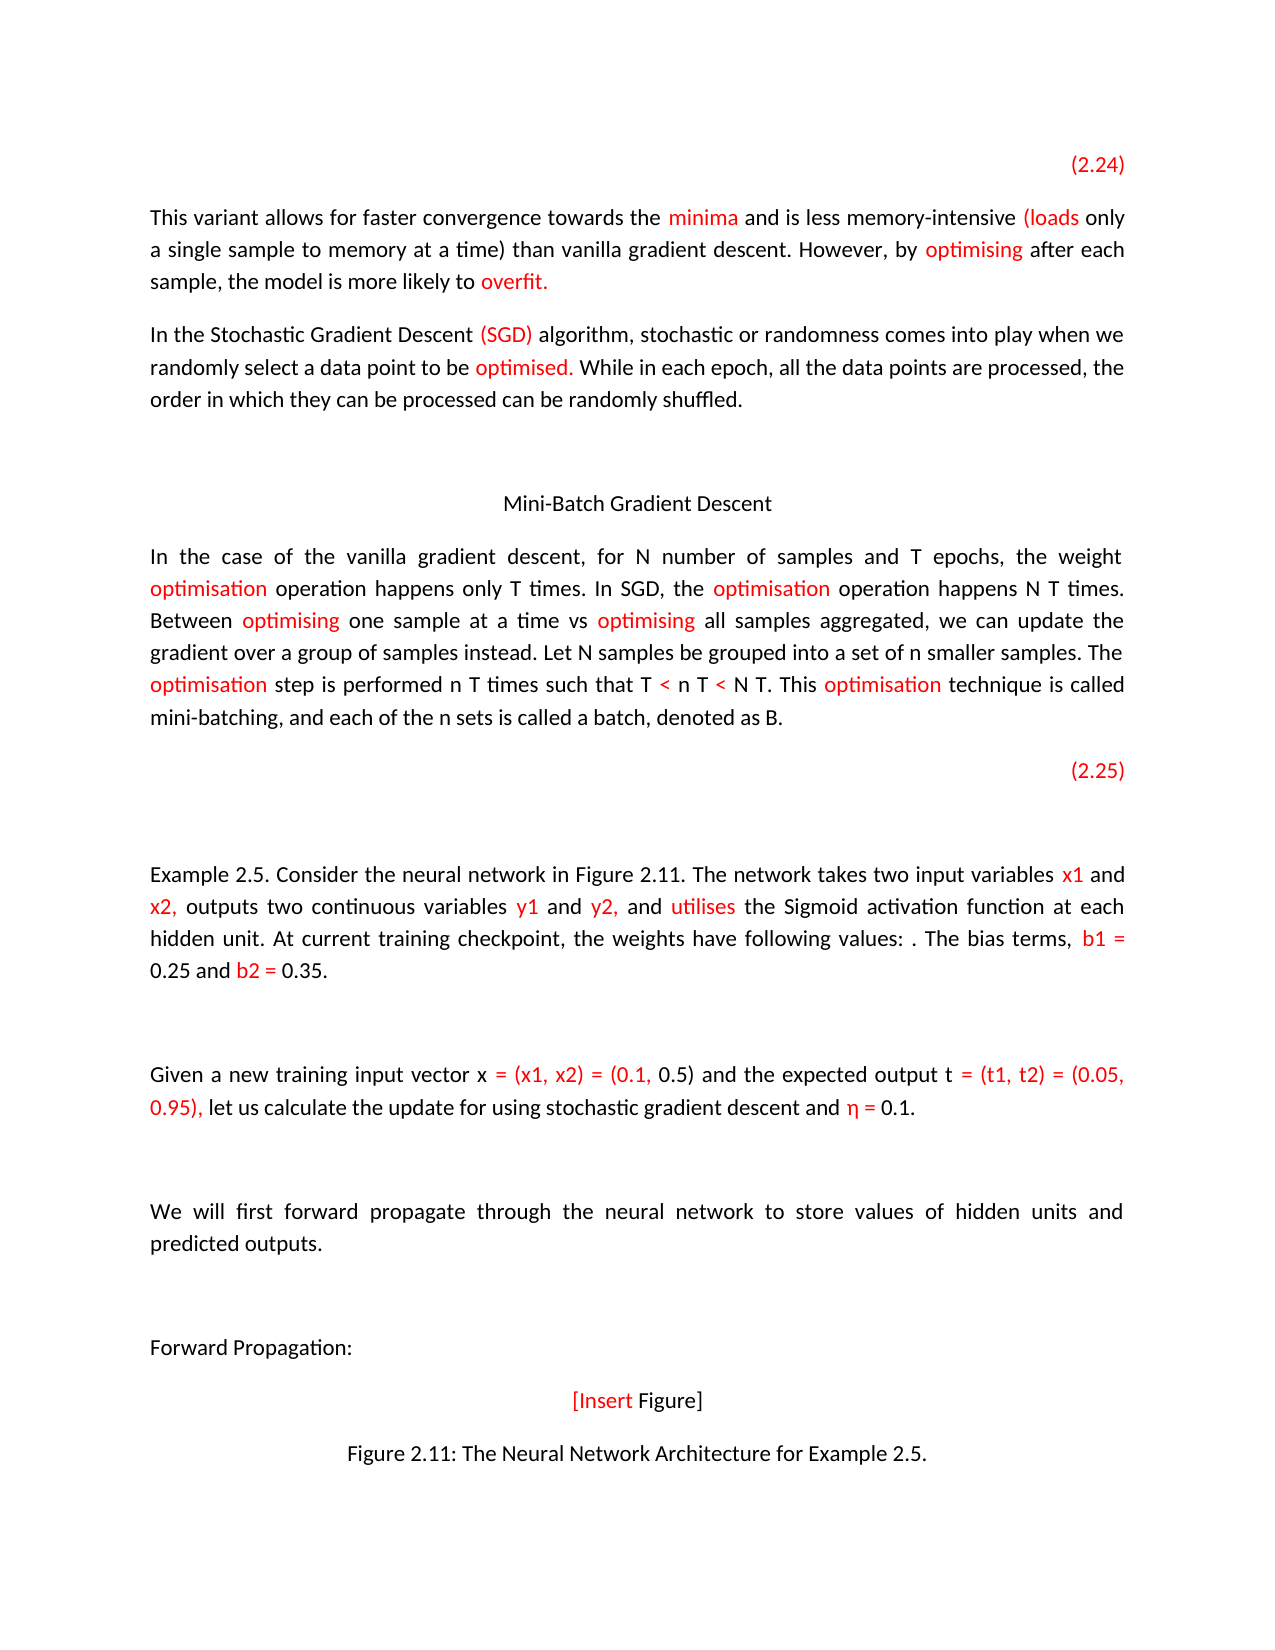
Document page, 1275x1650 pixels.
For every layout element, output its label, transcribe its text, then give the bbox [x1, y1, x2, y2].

text Mini-Batch Gradient Descent [150, 489, 1125, 517]
text We will first forward propagate through the neural network to store values of hidden units and predicted outputs. [150, 1197, 1125, 1257]
text Figure 2.11: The Neural Network Architecture for Example 2.5. [150, 1439, 1125, 1467]
text This variant allows for faster convergence towards the minima and is less memory-intensive (loads only a single sample to memory at a time) than vanilla gradient descent. However, by optimising after each sample, the model is more likely to overfit. [150, 203, 1125, 295]
text Example 2.5. Consider the neural network in Figure 2.11. The network takes two input variables x1 and x2, outputs two continuous variables y1 and y2, and utilises the Sigmoid activation function at each hidden unit. At current training checkpoint, the weights have following values: . The bias terms, b1 = 0.25 and b2 = 0.35. [150, 860, 1125, 984]
text Forward Propagation: [150, 1333, 1125, 1361]
text In the Stochastic Gradient Descent (SGD) algorithm, stochastic or randomness comes into play when we randomly select a data point to be optimised. While in each epoch, all the data points are processed, the order in which they can be processed can be randomly shuffled. [150, 320, 1125, 413]
text (2.25) [150, 756, 1125, 784]
text Given a new training input vector x = (x1, x2) = (0.1, 0.5) and the expected output t = (t1, t2) = (0.05, 0.95), let us calculate the update for using stochastic gradient descent and η = 0.1. [150, 1061, 1125, 1121]
text [Insert Figure] [150, 1386, 1125, 1414]
text (2.24) [150, 150, 1125, 178]
text In the case of the vanilla gradient descent, for N number of samples and T epochs, the weight optimisation operation happens only T times. In SGD, the optimisation operation happens N T times. Between optimising one sample at a time vs optimising all samples aggregated, we can update the gradient over a group of samples instead. Let N samples be grouped into a set of n smaller samples. The optimisation step is performed n T times such that T < n T < N T. This optimisation technique is called mini-batching, and each of the n sets is called a batch, denoted as B. [150, 542, 1125, 731]
